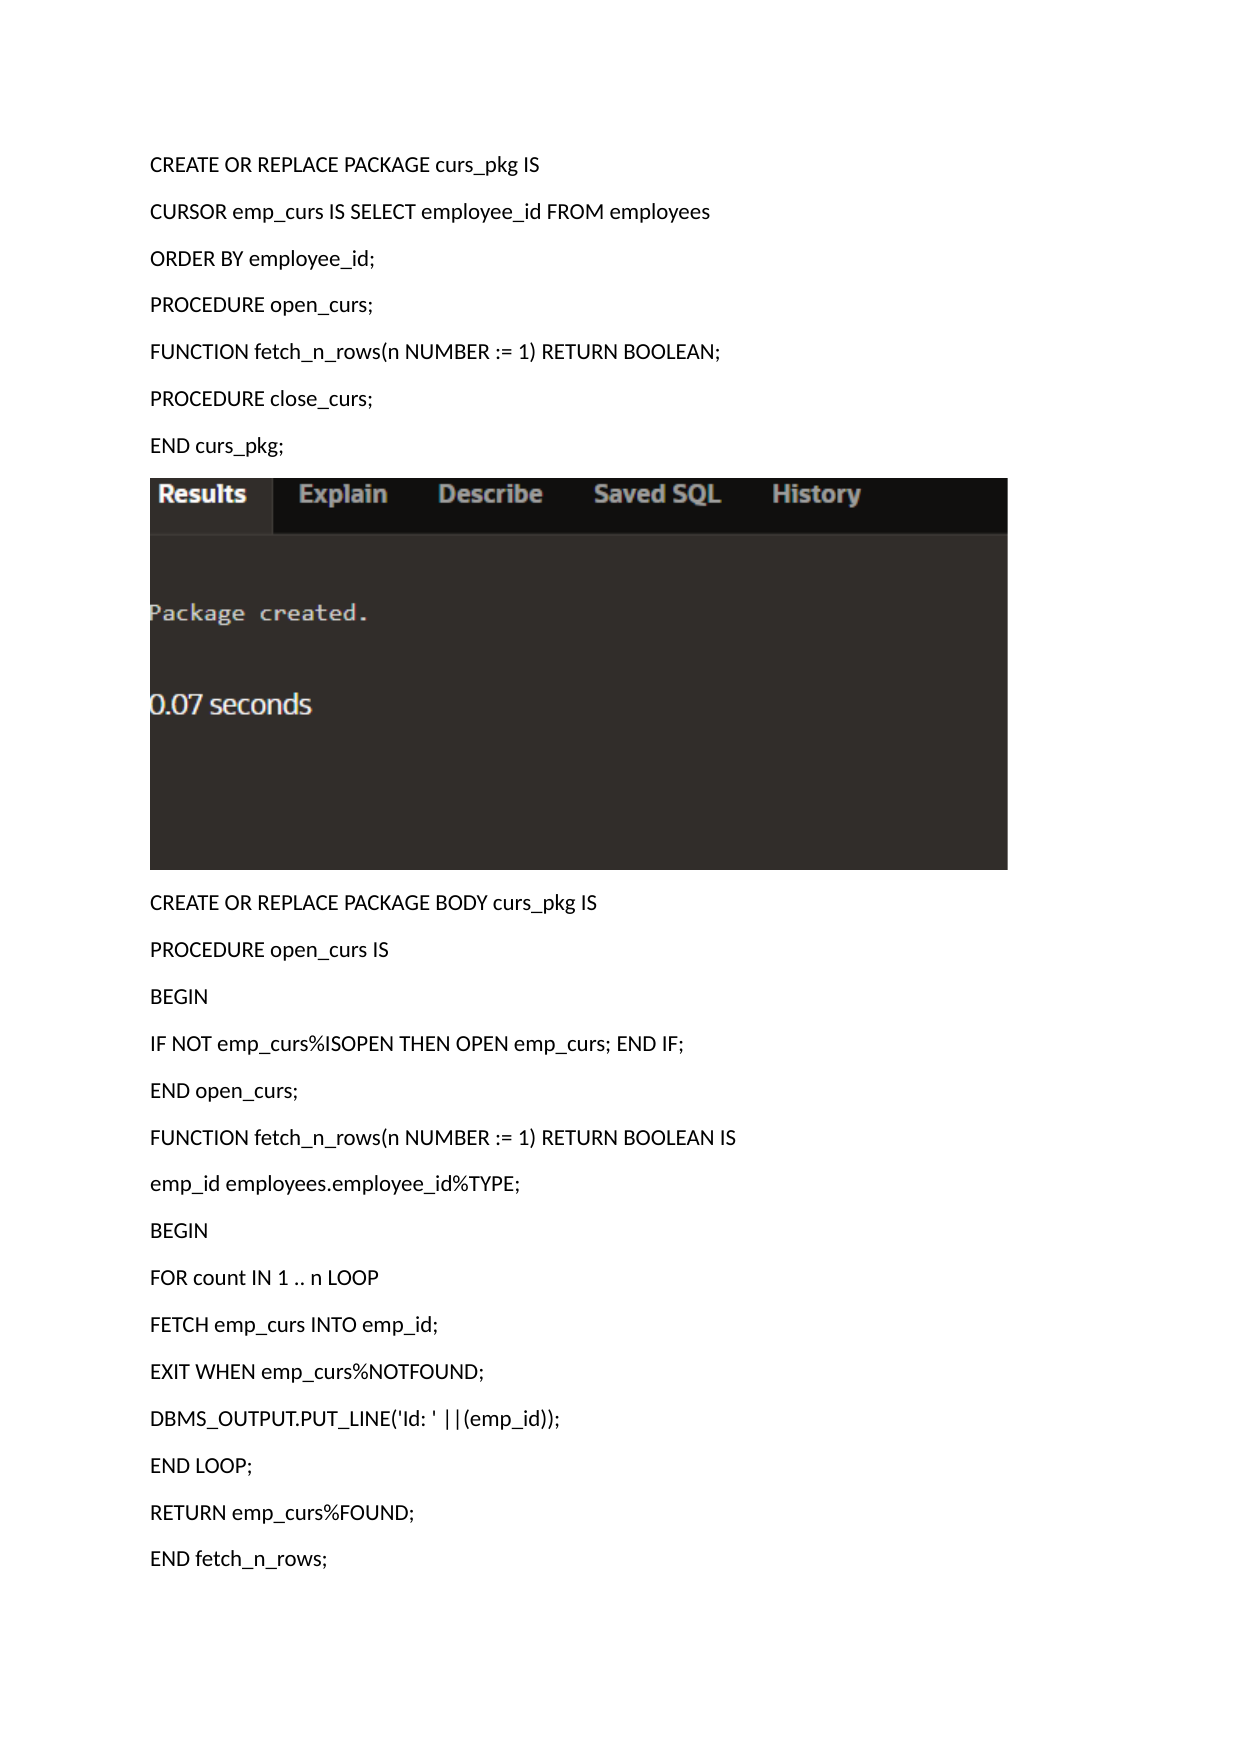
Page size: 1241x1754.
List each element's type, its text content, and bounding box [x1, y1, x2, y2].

text BEGIN [150, 1216, 1090, 1244]
text ORDER BY employee_id; [150, 244, 1090, 272]
text END open_curs; [150, 1076, 1090, 1104]
text EXIT WHEN emp_curs%NOTFOUND; [150, 1357, 1090, 1385]
text DBMS_OUTPUT.PUT_LINE('Id: ' ||(emp_id)); [150, 1404, 1090, 1432]
text RETURN emp_curs%FOUND; [150, 1498, 1090, 1526]
text emp_id employees.employee_id%TYPE; [150, 1169, 1090, 1197]
text PROCEDURE open_curs IS [150, 935, 1090, 963]
text END curs_pkg; [150, 431, 1090, 459]
text FOR count IN 1 .. n LOOP [150, 1263, 1090, 1291]
text END fetch_n_rows; [150, 1544, 1090, 1572]
text END LOOP; [150, 1451, 1090, 1479]
text PROCEDURE close_curs; [150, 384, 1090, 412]
text FUNCTION fetch_n_rows(n NUMBER := 1) RETURN BOOLEAN IS [150, 1123, 1090, 1151]
text BEGIN [150, 982, 1090, 1010]
text IF NOT emp_curs%ISOPEN THEN OPEN emp_curs; END IF; [150, 1029, 1090, 1057]
text FETCH emp_curs INTO emp_id; [150, 1310, 1090, 1338]
text CURSOR emp_curs IS SELECT employee_id FROM employees [150, 197, 1090, 225]
text CREATE OR REPLACE PACKAGE curs_pkg IS [150, 150, 1090, 178]
text FUNCTION fetch_n_rows(n NUMBER := 1) RETURN BOOLEAN; [150, 337, 1090, 366]
picture [150, 478, 1008, 870]
text PROCEDURE open_curs; [150, 291, 1090, 319]
text CREATE OR REPLACE PACKAGE BODY curs_pkg IS [150, 888, 1090, 916]
